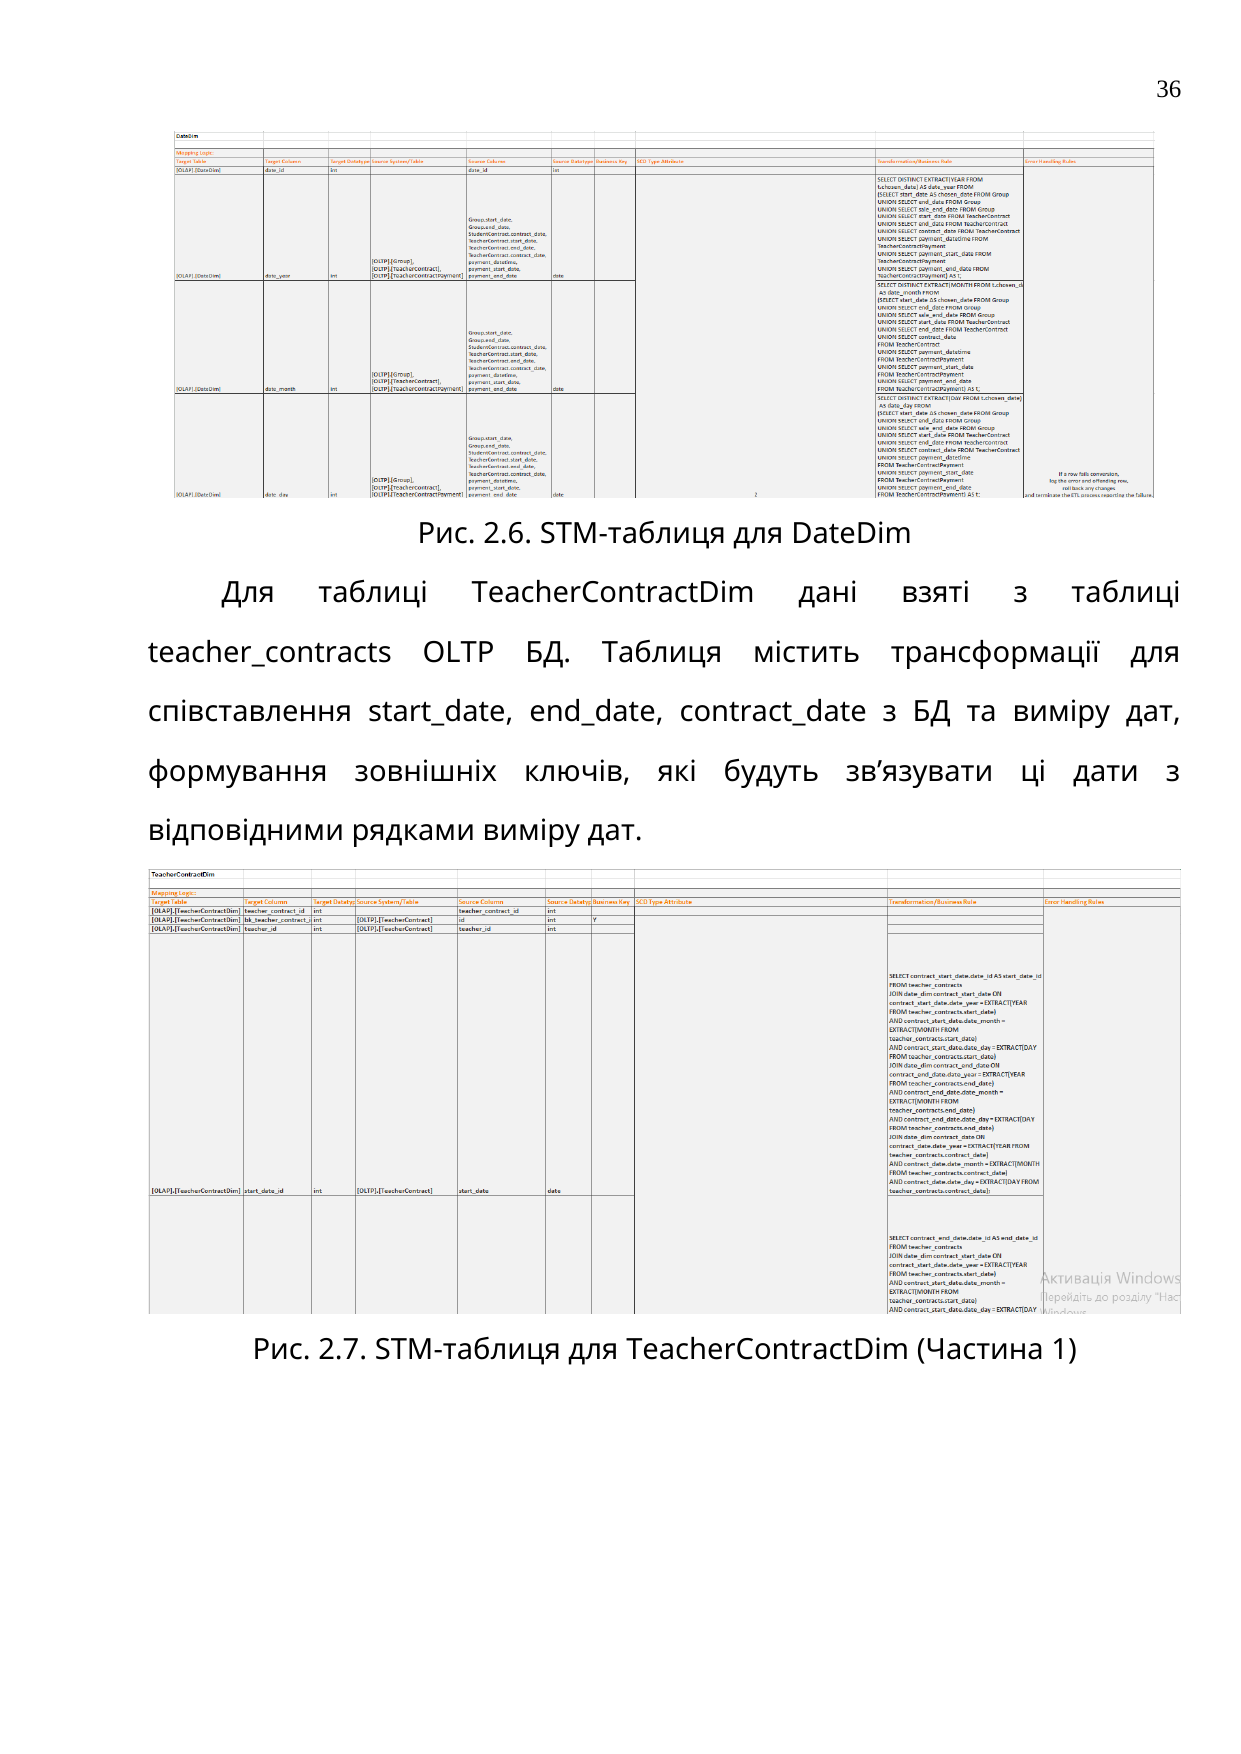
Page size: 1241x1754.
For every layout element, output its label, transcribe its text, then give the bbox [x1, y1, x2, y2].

text Рис. 2.7. STM-таблиця для TeacherContractDim (Частина 1) [148, 1328, 1181, 1368]
picture [148, 869, 1181, 1314]
text Для таблиці TeacherContractDim дані взяті з таблиці teacher_contracts OLTP БД. Таблиця містить трансформації для співставлення start_date, end_date, contract_date з БД та виміру дат, формування зовнішніх ключів, які будуть зв’язувати ці дати з відповідними рядками виміру дат. [148, 572, 1181, 849]
text Рис. 2.6. STM-таблиця для DateDim [148, 512, 1181, 552]
picture [174, 131, 1155, 498]
